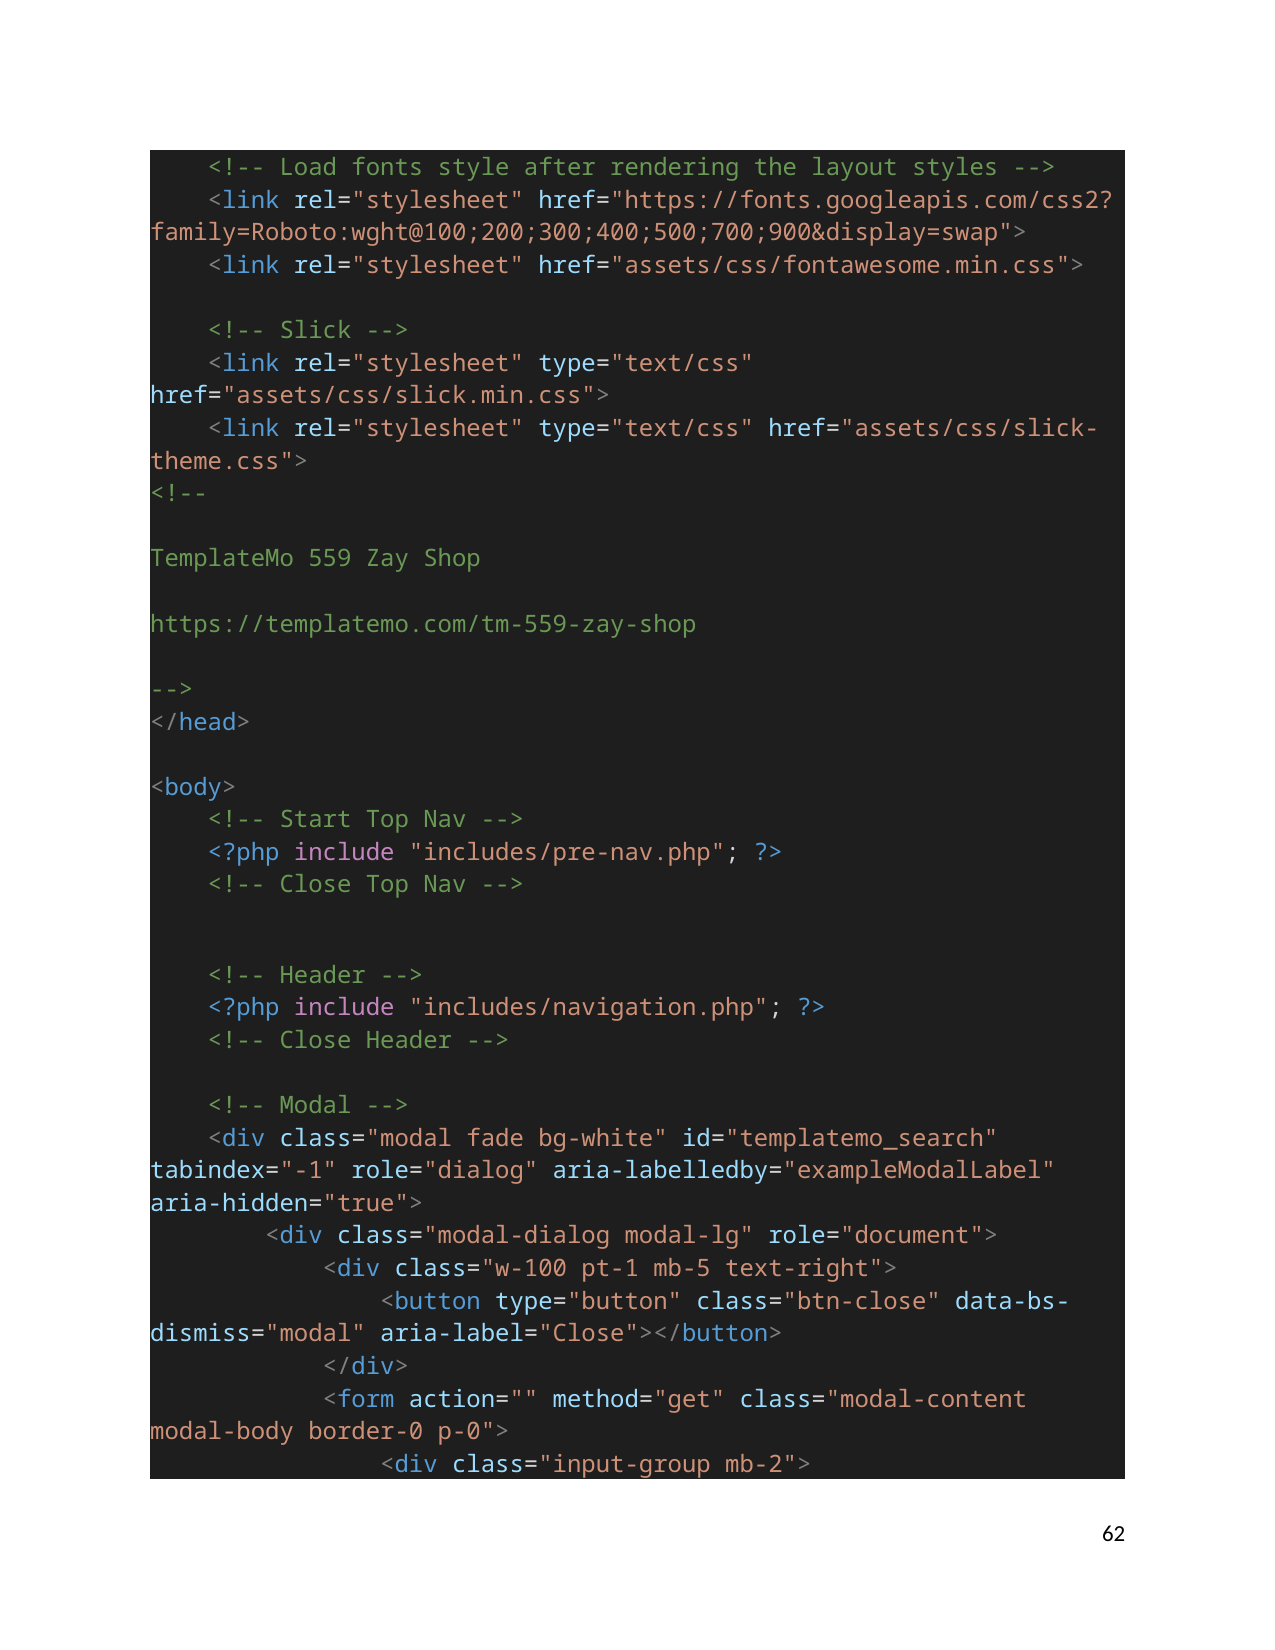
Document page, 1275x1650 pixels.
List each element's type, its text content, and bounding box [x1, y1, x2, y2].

text <!-- Slick --> [150, 313, 1125, 346]
text <link rel="stylesheet" type="text/css" href="assets/css/slick.min.css"> [150, 346, 1125, 411]
text <link rel="stylesheet" type="text/css" href="assets/css/slick-theme.css"> [150, 411, 1125, 476]
text --> [150, 672, 1125, 704]
text <body> [150, 769, 1125, 802]
text <!-- Header --> [150, 957, 1125, 990]
text <?php include "includes/pre-nav.php"; ?> [150, 835, 1125, 867]
text <link rel="stylesheet" href="https://fonts.googleapis.com/css2?family=Roboto:wght@100;200;300;400;500;700;900&display=swap"> [150, 183, 1125, 248]
text <!-- Close Top Nav --> [150, 867, 1125, 900]
text <div class="modal fade bg-white" id="templatemo_search" tabindex="-1" role="dialog" aria-labelledby="exampleModalLabel" aria-hidden="true"> [150, 1121, 1125, 1218]
text </div> [150, 1349, 1125, 1381]
text </head> [150, 704, 1125, 737]
text <!-- Modal --> [150, 1088, 1125, 1121]
text <div class="w-100 pt-1 mb-5 text-right"> [150, 1251, 1125, 1283]
text <form action="" method="get" class="modal-content modal-body border-0 p-0"> [150, 1381, 1125, 1447]
text https://templatemo.com/tm-559-zay-shop [150, 606, 1125, 639]
text <!-- Start Top Nav --> [150, 802, 1125, 835]
text <!-- Load fonts style after rendering the layout styles --> [150, 150, 1125, 183]
text <!-- [150, 476, 1125, 509]
text <div class="modal-dialog modal-lg" role="document"> [150, 1218, 1125, 1251]
text <button type="button" class="btn-close" data-bs-dismiss="modal" aria-label="Close"></button> [150, 1283, 1125, 1349]
text TemplateMo 559 Zay Shop [150, 541, 1125, 574]
text <!-- Close Header --> [150, 1023, 1125, 1055]
text <div class="input-group mb-2"> [150, 1447, 1125, 1479]
text <?php include "includes/navigation.php"; ?> [150, 990, 1125, 1023]
text <link rel="stylesheet" href="assets/css/fontawesome.min.css"> [150, 248, 1125, 280]
